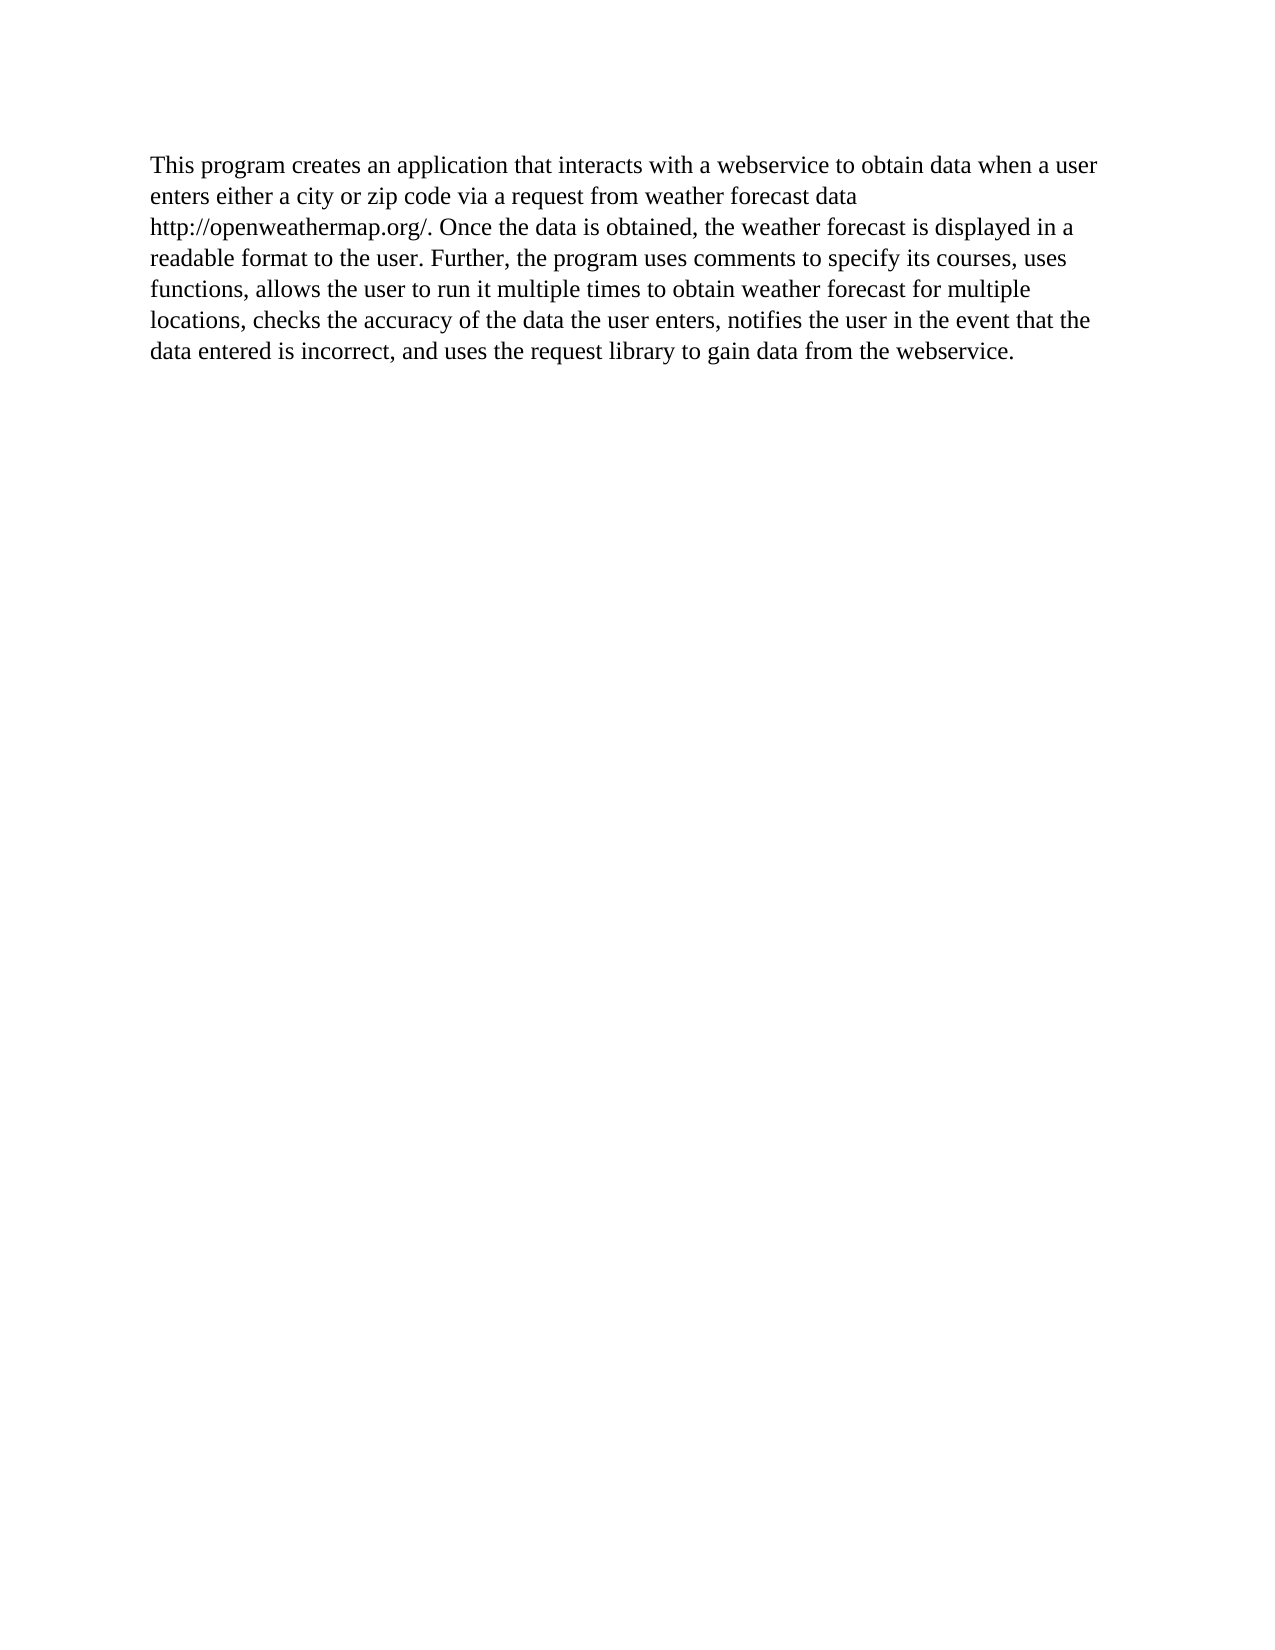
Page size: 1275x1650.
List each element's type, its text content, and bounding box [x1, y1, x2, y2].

text This program creates an application that interacts with a webservice to obtain data when a user enters either a city or zip code via a request from weather forecast data http://openweathermap.org/. Once the data is obtained, the weather forecast is displayed in a readable format to the user. Further, the program uses comments to specify its courses, uses functions, allows the user to run it multiple times to obtain weather forecast for multiple locations, checks the accuracy of the data the user enters, notifies the user in the event that the data entered is incorrect, and uses the request library to gain data from the webservice. [150, 150, 1125, 365]
